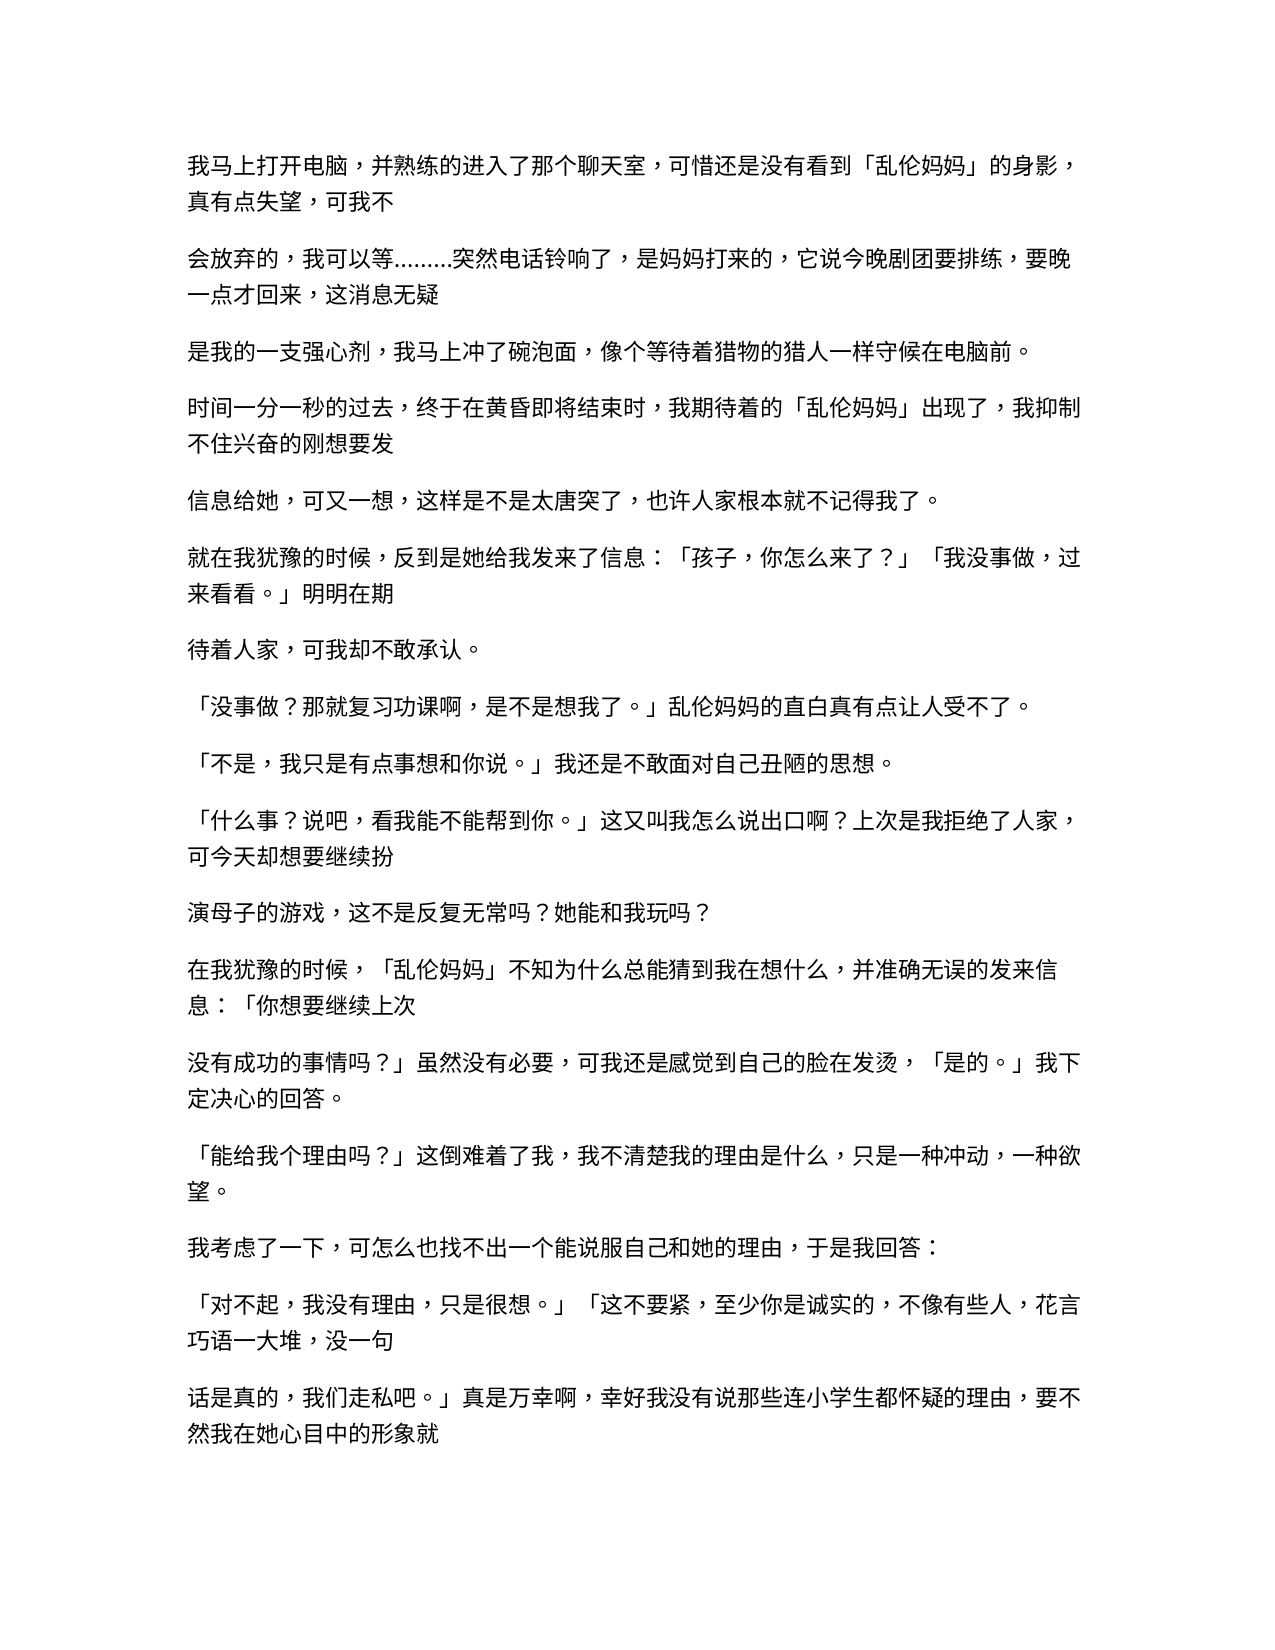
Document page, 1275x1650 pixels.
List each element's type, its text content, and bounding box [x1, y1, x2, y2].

text 时间一分一秒的过去，终于在黄昏即将结束时，我期待着的「乱伦妈妈」出现了，我抑制不住兴奋的刚想要发 [187, 392, 1087, 459]
text 「对不起，我没有理由，只是很想。」「这不要紧，至少你是诚实的，不像有些人，花言巧语一大堆，没一句 [187, 1289, 1087, 1356]
text 是我的一支强心剂，我马上冲了碗泡面，像个等待着猎物的猎人一样守候在电脑前。 [187, 335, 1087, 367]
text 我考虑了一下，可怎么也找不出一个能说服自己和她的理由，于是我回答： [187, 1232, 1087, 1263]
text 信息给她，可又一想，这样是不是太唐突了，也许人家根本就不记得我了。 [187, 485, 1087, 516]
text 在我犹豫的时候，「乱伦妈妈」不知为什么总能猜到我在想什么，并准确无误的发来信息：「你想要继续上次 [187, 954, 1087, 1021]
text 话是真的，我们走私吧。」真是万幸啊，幸好我没有说那些连小学生都怀疑的理由，要不然我在她心目中的形象就 [187, 1382, 1087, 1449]
text 我马上打开电脑，并熟练的进入了那个聊天室，可惜还是没有看到「乱伦妈妈」的身影，真有点失望，可我不 [187, 150, 1087, 217]
text 演母子的游戏，这不是反复无常吗？她能和我玩吗？ [187, 897, 1087, 929]
text 待着人家，可我却不敢承认。 [187, 634, 1087, 666]
text 没有成功的事情吗？」虽然没有必要，可我还是感觉到自己的脸在发烫，「是的。」我下定决心的回答。 [187, 1047, 1087, 1114]
text 会放弃的，我可以等………突然电话铃响了，是妈妈打来的，它说今晚剧团要排练，要晚一点才回来，这消息无疑 [187, 243, 1087, 310]
text 「没事做？那就复习功课啊，是不是想我了。」乱伦妈妈的直白真有点让人受不了。 [187, 691, 1087, 722]
text 「能给我个理由吗？」这倒难着了我，我不清楚我的理由是什么，只是一种冲动，一种欲望。 [187, 1139, 1087, 1207]
text 就在我犹豫的时候，反到是她给我发来了信息：「孩子，你怎么来了？」「我没事做，过来看看。」明明在期 [187, 542, 1087, 609]
text 「什么事？说吧，看我能不能帮到你。」这又叫我怎么说出口啊？上次是我拒绝了人家，可今天却想要继续扮 [187, 805, 1087, 872]
text 「不是，我只是有点事想和你说。」我还是不敢面对自己丑陋的思想。 [187, 748, 1087, 779]
